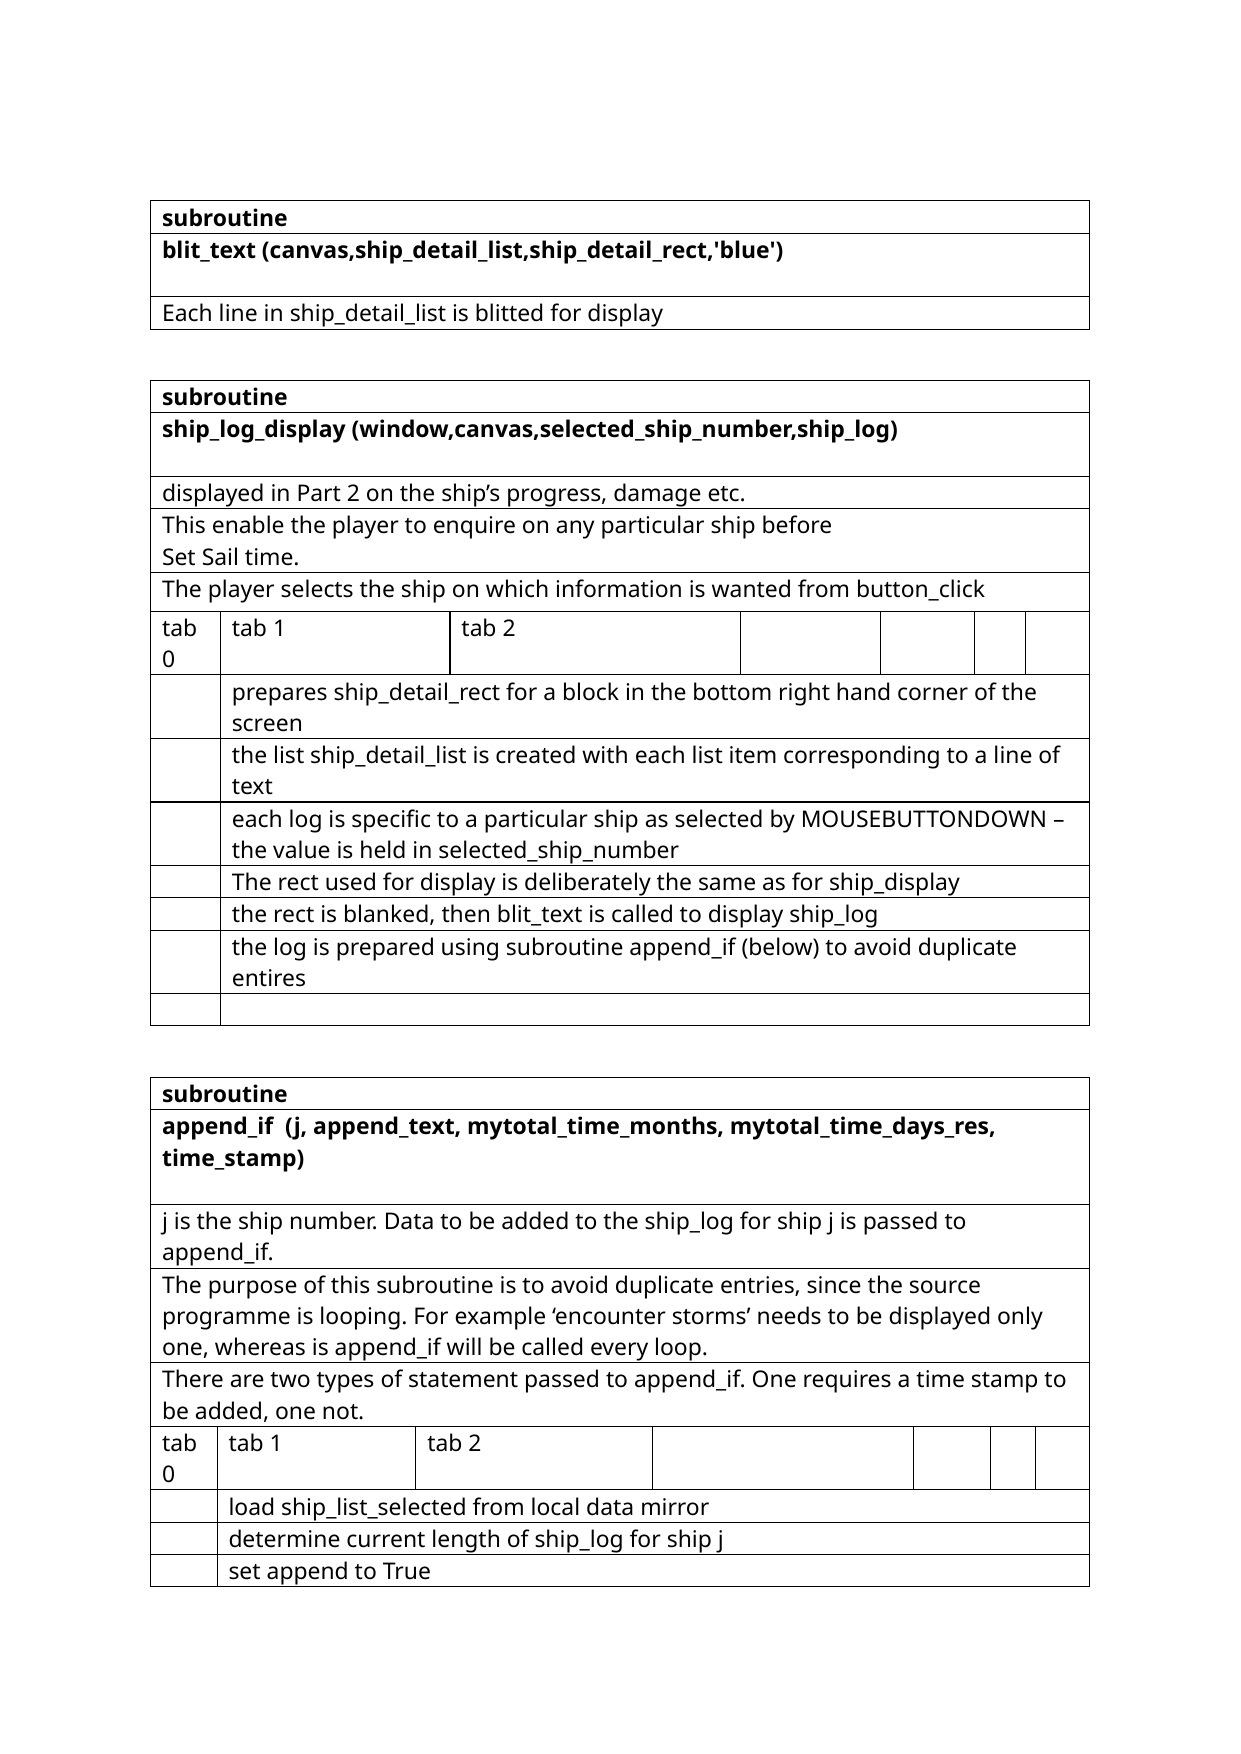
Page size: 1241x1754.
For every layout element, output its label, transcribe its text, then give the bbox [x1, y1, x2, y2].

table_cell [914, 1427, 990, 1489]
table_cell [741, 612, 880, 674]
table_header subroutine [151, 381, 1089, 412]
table_cell [991, 1427, 1035, 1489]
table_cell [151, 739, 220, 801]
table_header subroutine [151, 1078, 1089, 1109]
table_cell set append to True [218, 1555, 1089, 1586]
table_cell The player selects the ship on which information is wanted from button_click [151, 573, 1089, 611]
table_cell [221, 994, 1089, 1025]
table_cell load ship_list_selected from local data mirror [218, 1490, 1089, 1522]
table_cell displayed in Part 2 on the ship’s progress, damage etc. [151, 477, 1089, 508]
table_cell determine current length of ship_log for ship j [218, 1523, 1089, 1554]
table_cell the log is prepared using subroutine append_if (below) to avoid duplicate entires [221, 931, 1089, 993]
table_cell [975, 612, 1025, 674]
table_cell There are two types of statement passed to append_if. One requires a time stamp to be added, one not. [151, 1363, 1089, 1426]
table_cell tab 0 [151, 1427, 217, 1489]
table_cell The rect used for display is deliberately the same as for ship_display [221, 866, 1089, 897]
table_cell tab 2 [416, 1427, 652, 1489]
table_cell blit_text (canvas,ship_detail_list,ship_detail_rect,'blue') [151, 234, 1089, 296]
table_cell [151, 866, 220, 897]
table_cell [653, 1427, 913, 1489]
table_cell [151, 898, 220, 929]
table_cell ship_log_display (window,canvas,selected_ship_number,ship_log) [151, 413, 1089, 476]
table_cell [1026, 612, 1089, 674]
table_cell j is the ship number. Data to be added to the ship_log for ship j is passed to append_if. [151, 1205, 1089, 1267]
table_cell prepares ship_detail_rect for a block in the bottom right hand corner of the screen [221, 675, 1089, 738]
table_cell [881, 612, 974, 674]
table_cell Each line in ship_detail_list is blitted for display [151, 297, 1089, 328]
table_cell [151, 675, 220, 738]
table_cell [1036, 1427, 1089, 1489]
table_cell This enable the player to enquire on any particular ship before Set Sail time. [151, 509, 1089, 572]
table_cell [151, 931, 220, 993]
table_cell [151, 1555, 217, 1586]
table_cell each log is specific to a particular ship as selected by MOUSEBUTTONDOWN – the value is held in selected_ship_number [221, 803, 1089, 865]
table_cell tab 1 [218, 1427, 415, 1489]
table_cell the list ship_detail_list is created with each list item corresponding to a line of text [221, 739, 1089, 801]
table_header subroutine [151, 201, 1089, 233]
table_cell The purpose of this subroutine is to avoid duplicate entries, since the source programme is looping. For example ‘encounter storms’ needs to be displayed only one, whereas is append_if will be called every loop. [151, 1269, 1089, 1362]
table_cell tab 2 [451, 612, 740, 674]
table_cell [151, 1523, 217, 1554]
table_cell [151, 1490, 217, 1522]
table_cell [151, 803, 220, 865]
table_cell the rect is blanked, then blit_text is called to display ship_log [221, 898, 1089, 929]
table_cell [151, 994, 220, 1025]
table_cell append_if (j, append_text, mytotal_time_months, mytotal_time_days_res, time_stamp) [151, 1110, 1089, 1204]
table_cell tab 0 [151, 612, 220, 674]
table_cell tab 1 [221, 612, 449, 674]
